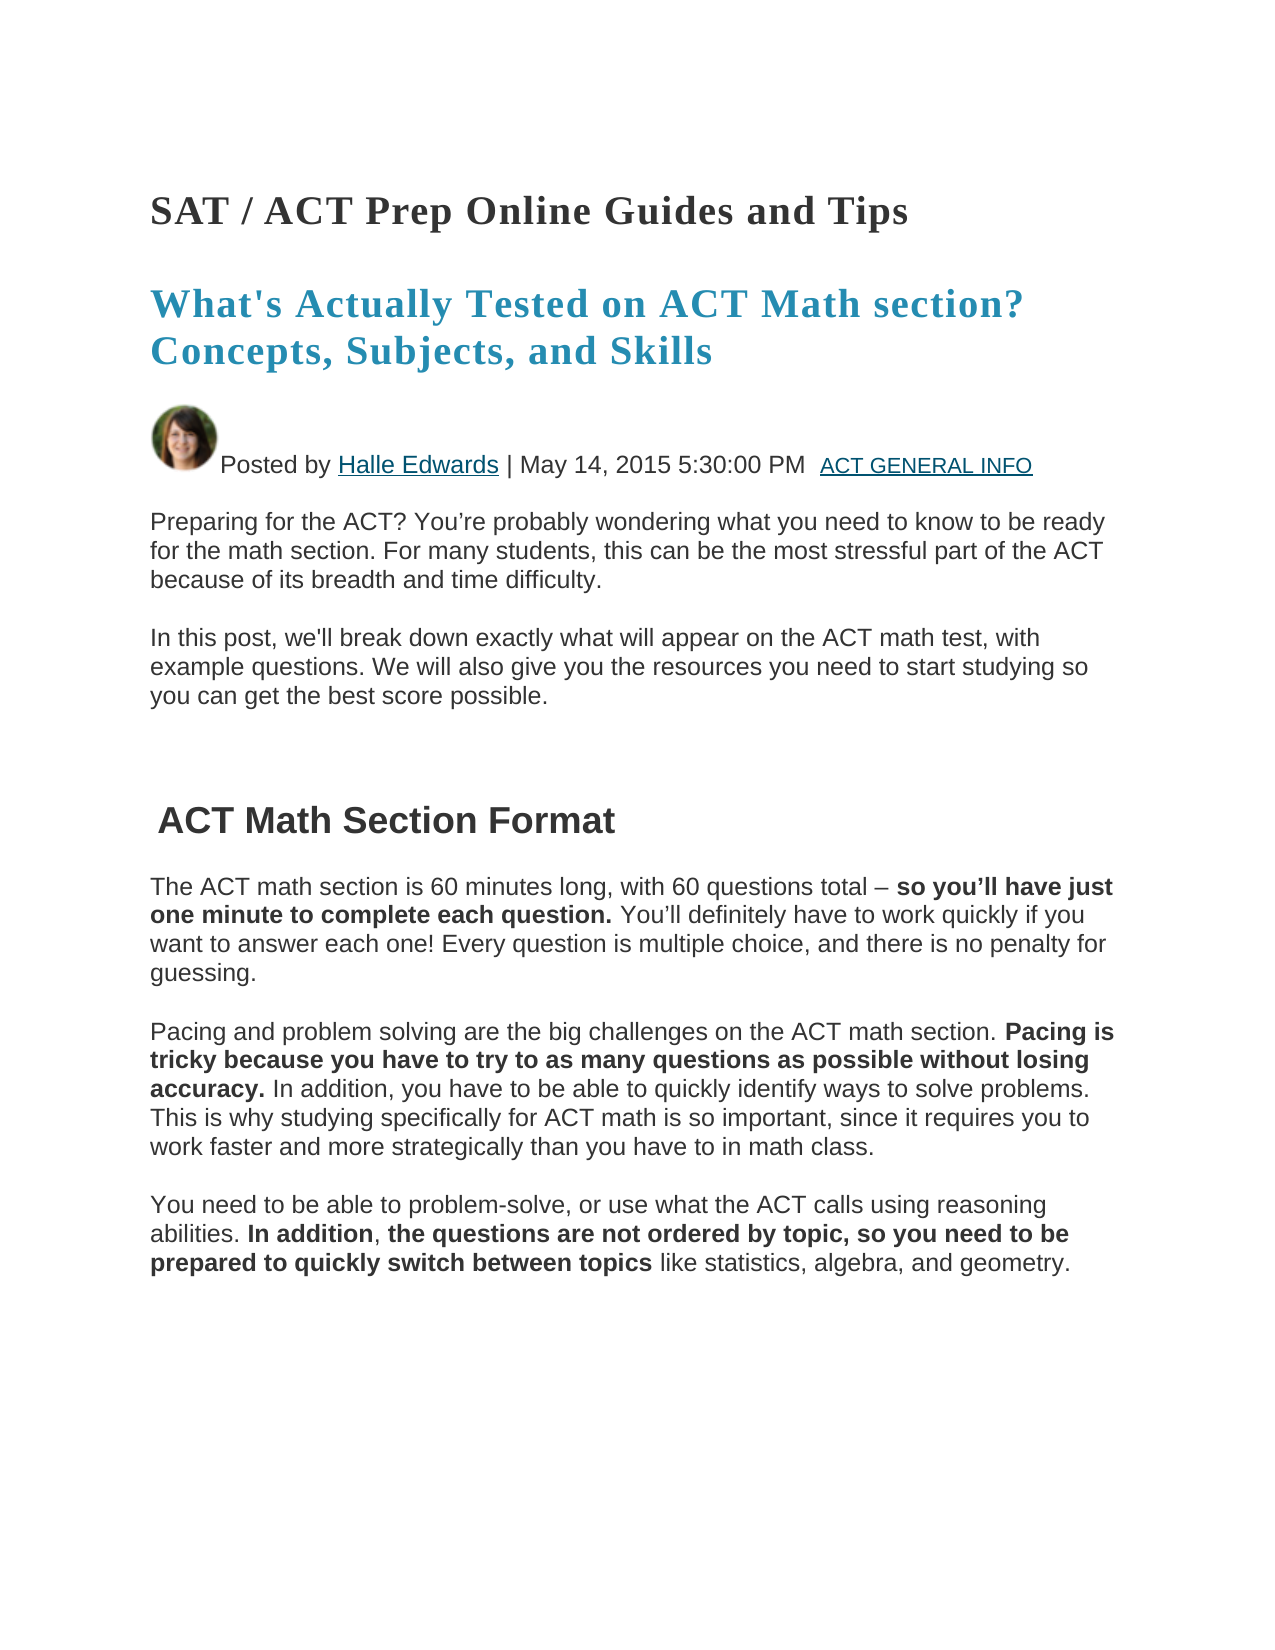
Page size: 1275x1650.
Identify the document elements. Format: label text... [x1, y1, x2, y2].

text SAT / ACT Prep Online Guides and Tips [150, 180, 1125, 233]
text Pacing and problem solving are the big challenges on the ACT math section. Pacing is tricky because you have to try to as many questions as possible without losing accuracy. In addition, you have to be able to quickly identify ways to solve problems. This is why studying specifically for ACT math is so important, since it requires you to work faster and more strategically than you have to in math class. [150, 1016, 1125, 1160]
text ACT Math Section Format [150, 798, 1125, 841]
text The ACT math section is 60 minutes long, with 60 questions total – so you’ll have just one minute to complete each question. You’ll definitely have to work quickly if you want to answer each one! Every question is multiple choice, and there is no penalty for guessing. [150, 871, 1125, 986]
text In this post, we'll break down exactly what will appear on the ACT math test, with example questions. We will also give you the resources you need to start studying so you can get the best score possible. [150, 623, 1125, 709]
text What's Actually Tested on ACT Math section? Concepts, Subjects, and Skills [150, 280, 1125, 373]
text Posted by Halle Edwards | May 14, 2015 5:30:00 PM ACT GENERAL INFO [150, 403, 1125, 478]
text You need to be able to problem-solve, or use what the ACT calls using reasoning abilities. In addition, the questions are not ordered by topic, so you need to be prepared to quickly switch between topics like statistics, algebra, and geometry. [150, 1190, 1125, 1276]
text Preparing for the ACT? You’re probably wondering what you need to know to be ready for the math section. For many students, this can be the most stressful part of the ACT because of its breadth and time difficulty. [150, 507, 1125, 593]
picture [150, 403, 220, 473]
